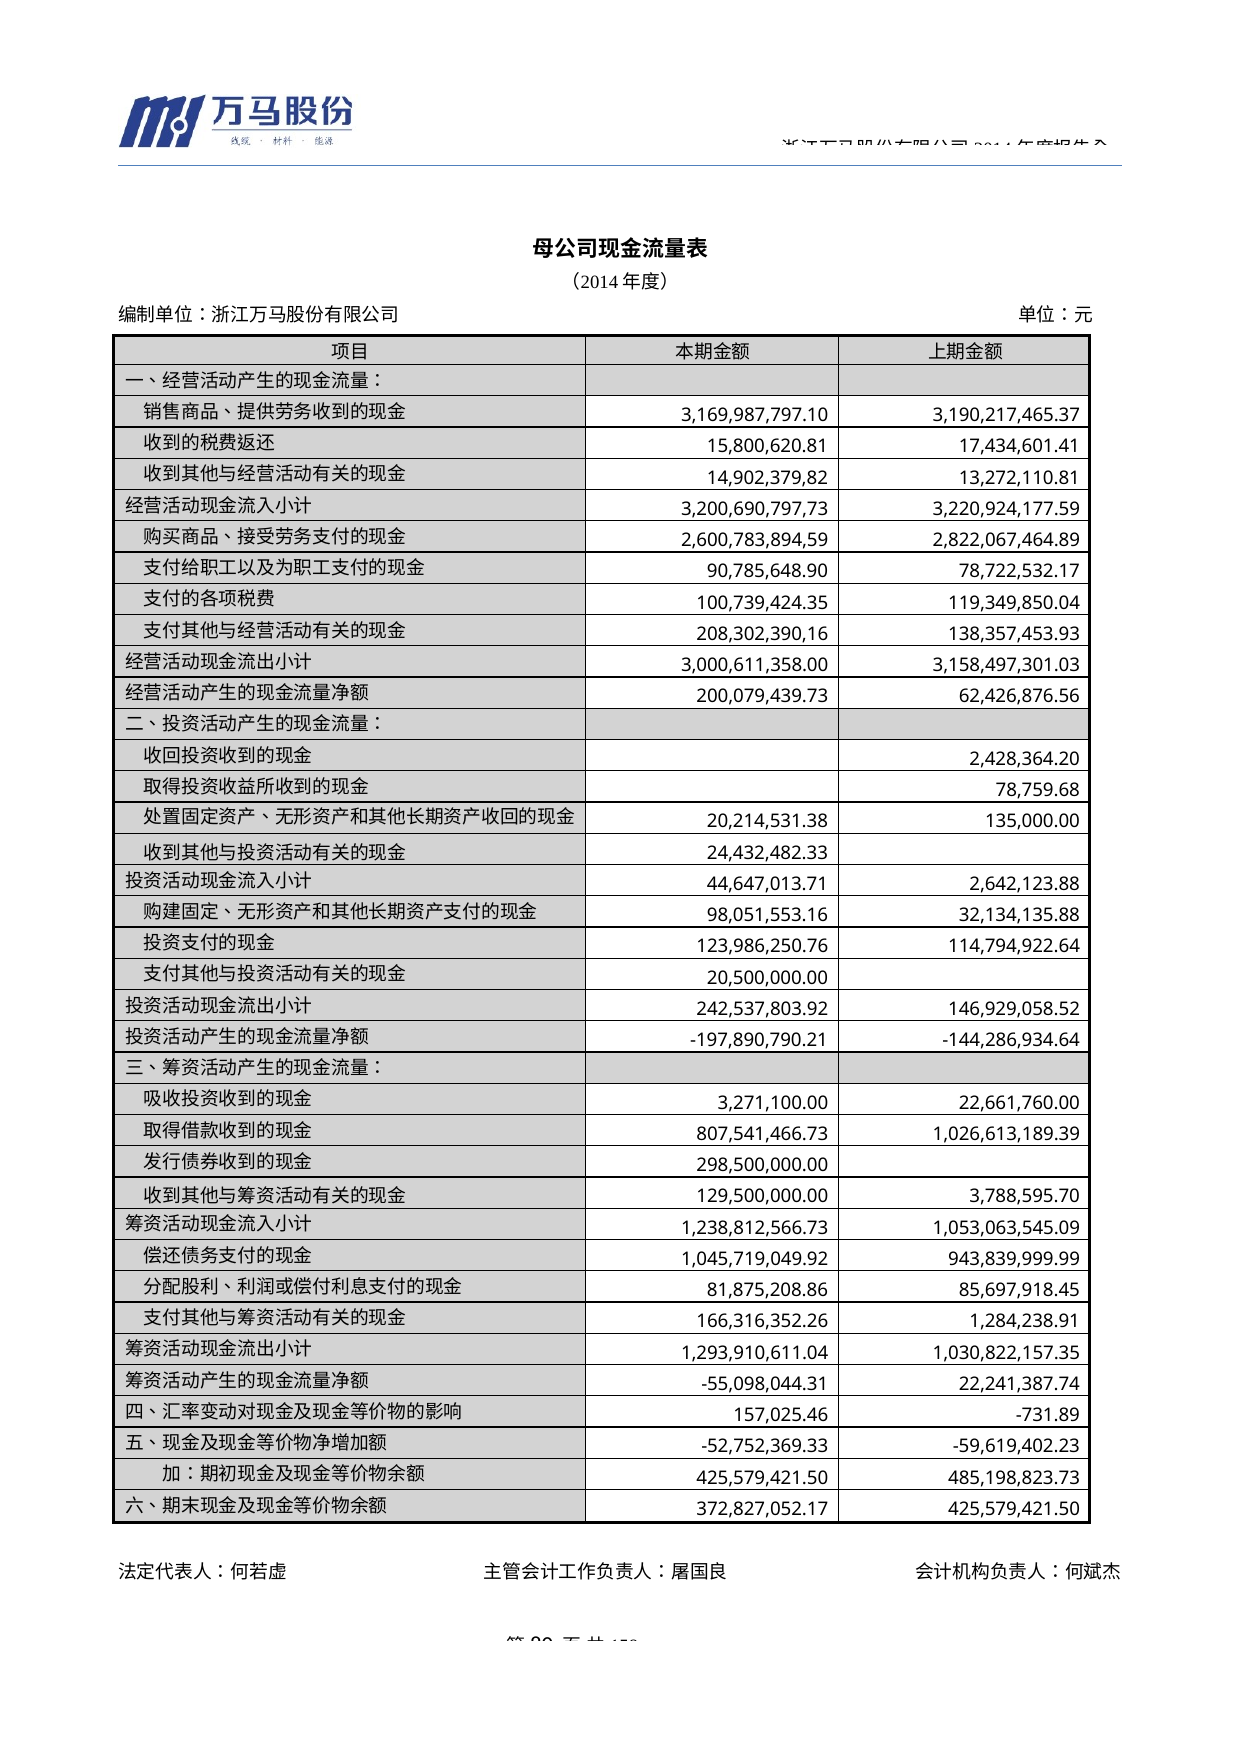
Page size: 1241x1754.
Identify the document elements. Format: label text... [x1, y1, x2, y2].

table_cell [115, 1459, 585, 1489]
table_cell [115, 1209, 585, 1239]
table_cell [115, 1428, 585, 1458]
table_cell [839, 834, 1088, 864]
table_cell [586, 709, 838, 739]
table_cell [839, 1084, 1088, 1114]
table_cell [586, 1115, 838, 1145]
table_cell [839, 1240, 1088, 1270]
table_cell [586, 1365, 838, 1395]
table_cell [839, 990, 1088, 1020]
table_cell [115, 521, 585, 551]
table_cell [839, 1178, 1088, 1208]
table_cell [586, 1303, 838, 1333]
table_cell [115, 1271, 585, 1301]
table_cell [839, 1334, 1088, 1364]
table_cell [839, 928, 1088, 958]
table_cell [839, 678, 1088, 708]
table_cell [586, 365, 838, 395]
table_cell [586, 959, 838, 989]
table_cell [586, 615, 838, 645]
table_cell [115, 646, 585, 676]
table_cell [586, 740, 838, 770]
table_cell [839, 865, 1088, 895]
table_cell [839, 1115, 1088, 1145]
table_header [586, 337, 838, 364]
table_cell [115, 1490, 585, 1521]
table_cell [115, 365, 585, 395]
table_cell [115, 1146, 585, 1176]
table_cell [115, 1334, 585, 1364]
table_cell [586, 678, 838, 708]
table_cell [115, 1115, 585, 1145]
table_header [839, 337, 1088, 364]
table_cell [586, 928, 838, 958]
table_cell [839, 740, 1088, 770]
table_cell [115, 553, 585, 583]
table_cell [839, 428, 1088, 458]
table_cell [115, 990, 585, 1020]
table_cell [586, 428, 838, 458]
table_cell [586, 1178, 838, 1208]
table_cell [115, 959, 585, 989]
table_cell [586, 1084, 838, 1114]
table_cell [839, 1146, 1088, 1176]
text （2014 年度） [106, 269, 1134, 294]
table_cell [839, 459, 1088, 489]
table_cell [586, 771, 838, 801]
text 编制单位：浙江万马股份有限公司 单位：元 [118, 301, 1119, 326]
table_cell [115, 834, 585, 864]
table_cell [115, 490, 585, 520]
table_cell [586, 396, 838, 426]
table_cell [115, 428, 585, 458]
text 法定代表人：何若虚 主管会计工作负责人：屠国良 会计机构负责人：何斌杰 [118, 1558, 1134, 1583]
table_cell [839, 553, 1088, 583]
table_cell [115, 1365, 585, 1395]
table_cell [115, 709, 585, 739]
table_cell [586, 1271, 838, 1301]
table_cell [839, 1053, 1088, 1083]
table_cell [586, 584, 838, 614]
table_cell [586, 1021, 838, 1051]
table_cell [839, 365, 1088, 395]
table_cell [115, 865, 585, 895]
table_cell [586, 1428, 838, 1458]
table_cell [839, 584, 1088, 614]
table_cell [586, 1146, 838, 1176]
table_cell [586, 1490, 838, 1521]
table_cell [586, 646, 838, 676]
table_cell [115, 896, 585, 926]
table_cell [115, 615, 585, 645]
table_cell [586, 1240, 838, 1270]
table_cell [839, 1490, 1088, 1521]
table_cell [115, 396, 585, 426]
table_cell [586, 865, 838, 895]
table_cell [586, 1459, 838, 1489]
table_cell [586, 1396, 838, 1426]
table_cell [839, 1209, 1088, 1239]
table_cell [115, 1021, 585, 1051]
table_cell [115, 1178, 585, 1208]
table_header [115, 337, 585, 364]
text 母公司现金流量表 [106, 233, 1134, 263]
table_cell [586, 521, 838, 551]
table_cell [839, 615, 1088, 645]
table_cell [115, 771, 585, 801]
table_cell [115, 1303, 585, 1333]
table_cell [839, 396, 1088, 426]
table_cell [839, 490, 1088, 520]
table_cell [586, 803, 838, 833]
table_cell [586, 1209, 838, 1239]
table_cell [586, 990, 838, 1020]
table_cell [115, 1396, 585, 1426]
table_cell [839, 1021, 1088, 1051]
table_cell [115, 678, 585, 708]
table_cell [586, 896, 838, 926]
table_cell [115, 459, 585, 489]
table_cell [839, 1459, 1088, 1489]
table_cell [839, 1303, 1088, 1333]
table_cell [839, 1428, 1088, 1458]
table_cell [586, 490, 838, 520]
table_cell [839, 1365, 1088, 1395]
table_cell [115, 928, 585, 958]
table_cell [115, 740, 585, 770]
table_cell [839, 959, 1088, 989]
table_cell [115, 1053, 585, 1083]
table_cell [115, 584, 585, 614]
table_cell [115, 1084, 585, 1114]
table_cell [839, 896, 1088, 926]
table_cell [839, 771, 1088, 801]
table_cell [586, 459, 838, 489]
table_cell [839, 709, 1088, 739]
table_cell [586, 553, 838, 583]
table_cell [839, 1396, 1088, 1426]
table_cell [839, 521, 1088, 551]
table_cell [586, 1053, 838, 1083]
picture [118, 94, 361, 148]
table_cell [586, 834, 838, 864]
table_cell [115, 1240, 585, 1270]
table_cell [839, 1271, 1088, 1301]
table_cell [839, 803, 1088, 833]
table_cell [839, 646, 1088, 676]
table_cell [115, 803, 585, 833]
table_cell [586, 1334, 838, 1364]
